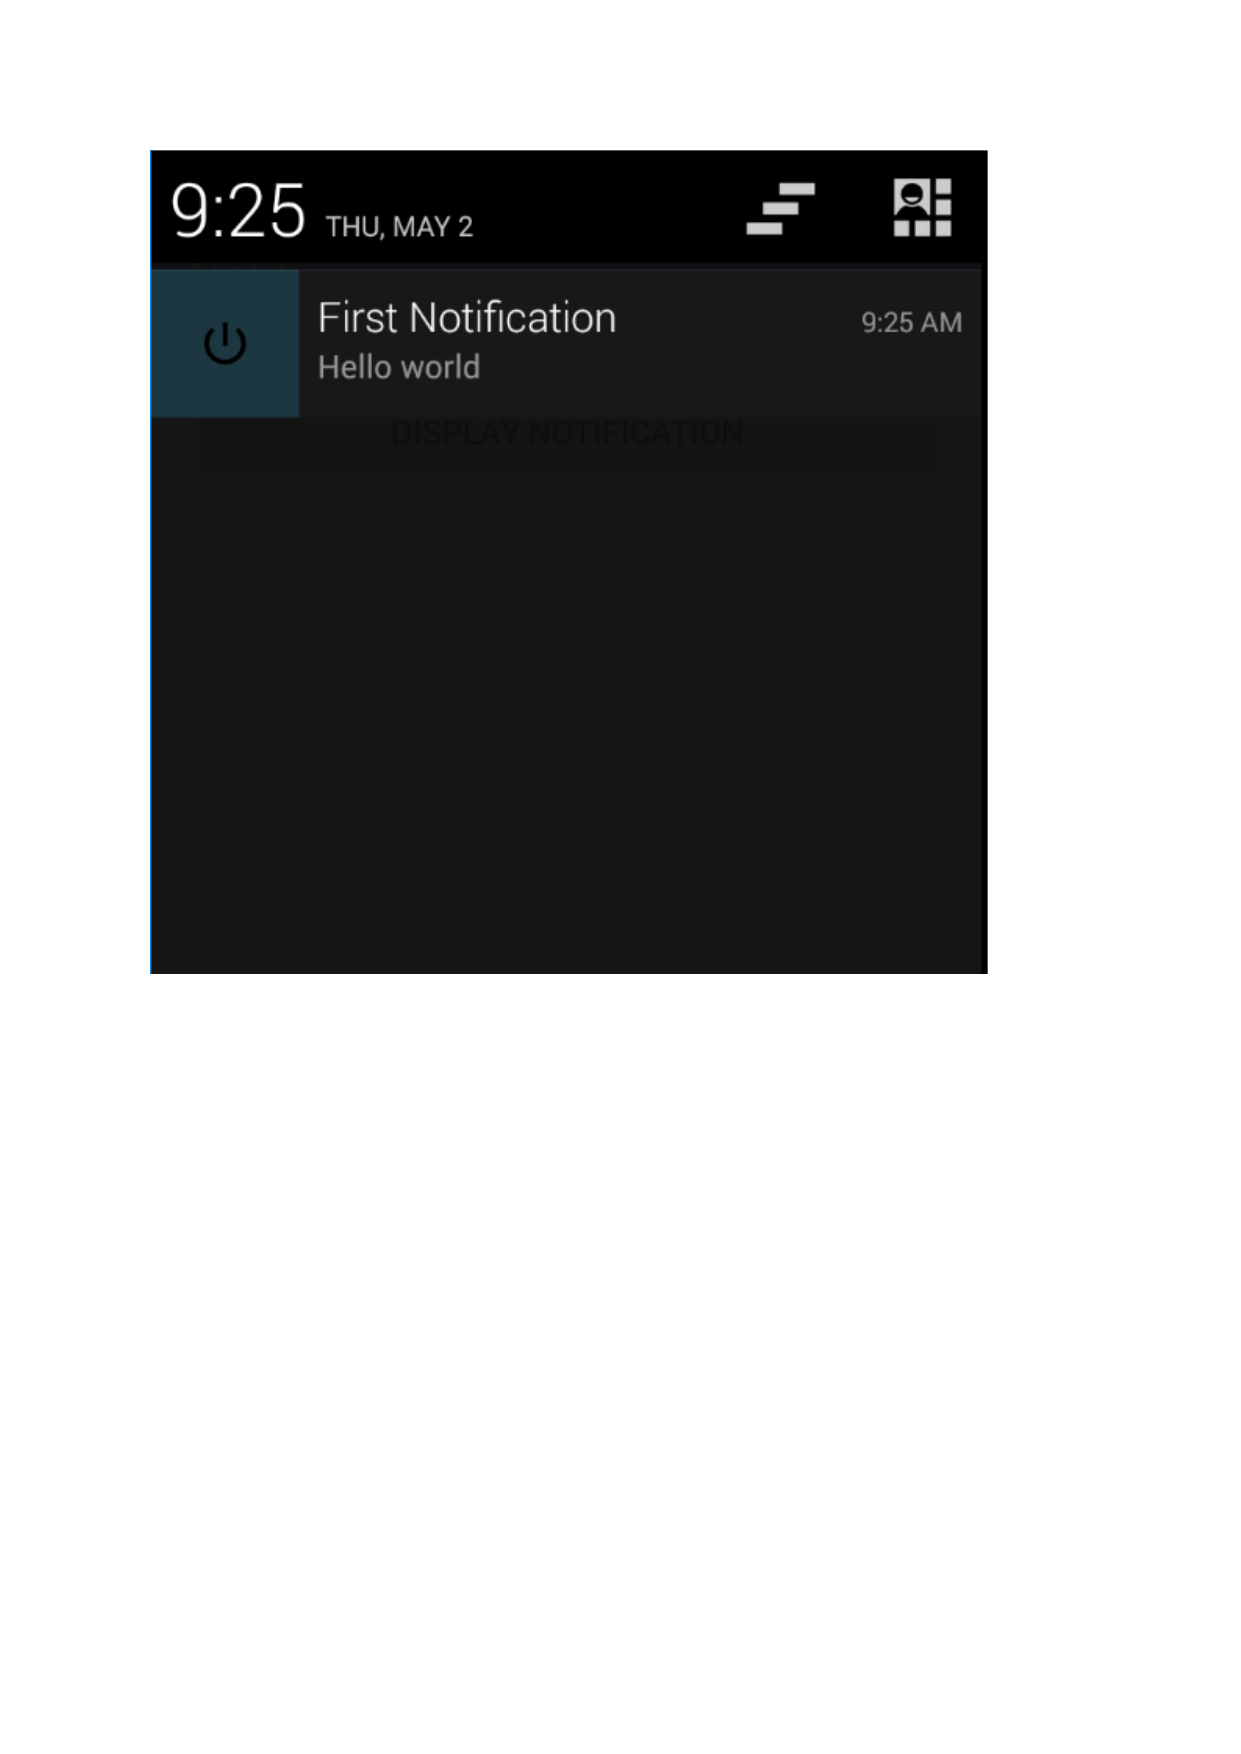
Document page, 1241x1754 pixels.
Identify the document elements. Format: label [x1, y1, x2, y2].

picture [150, 150, 988, 974]
